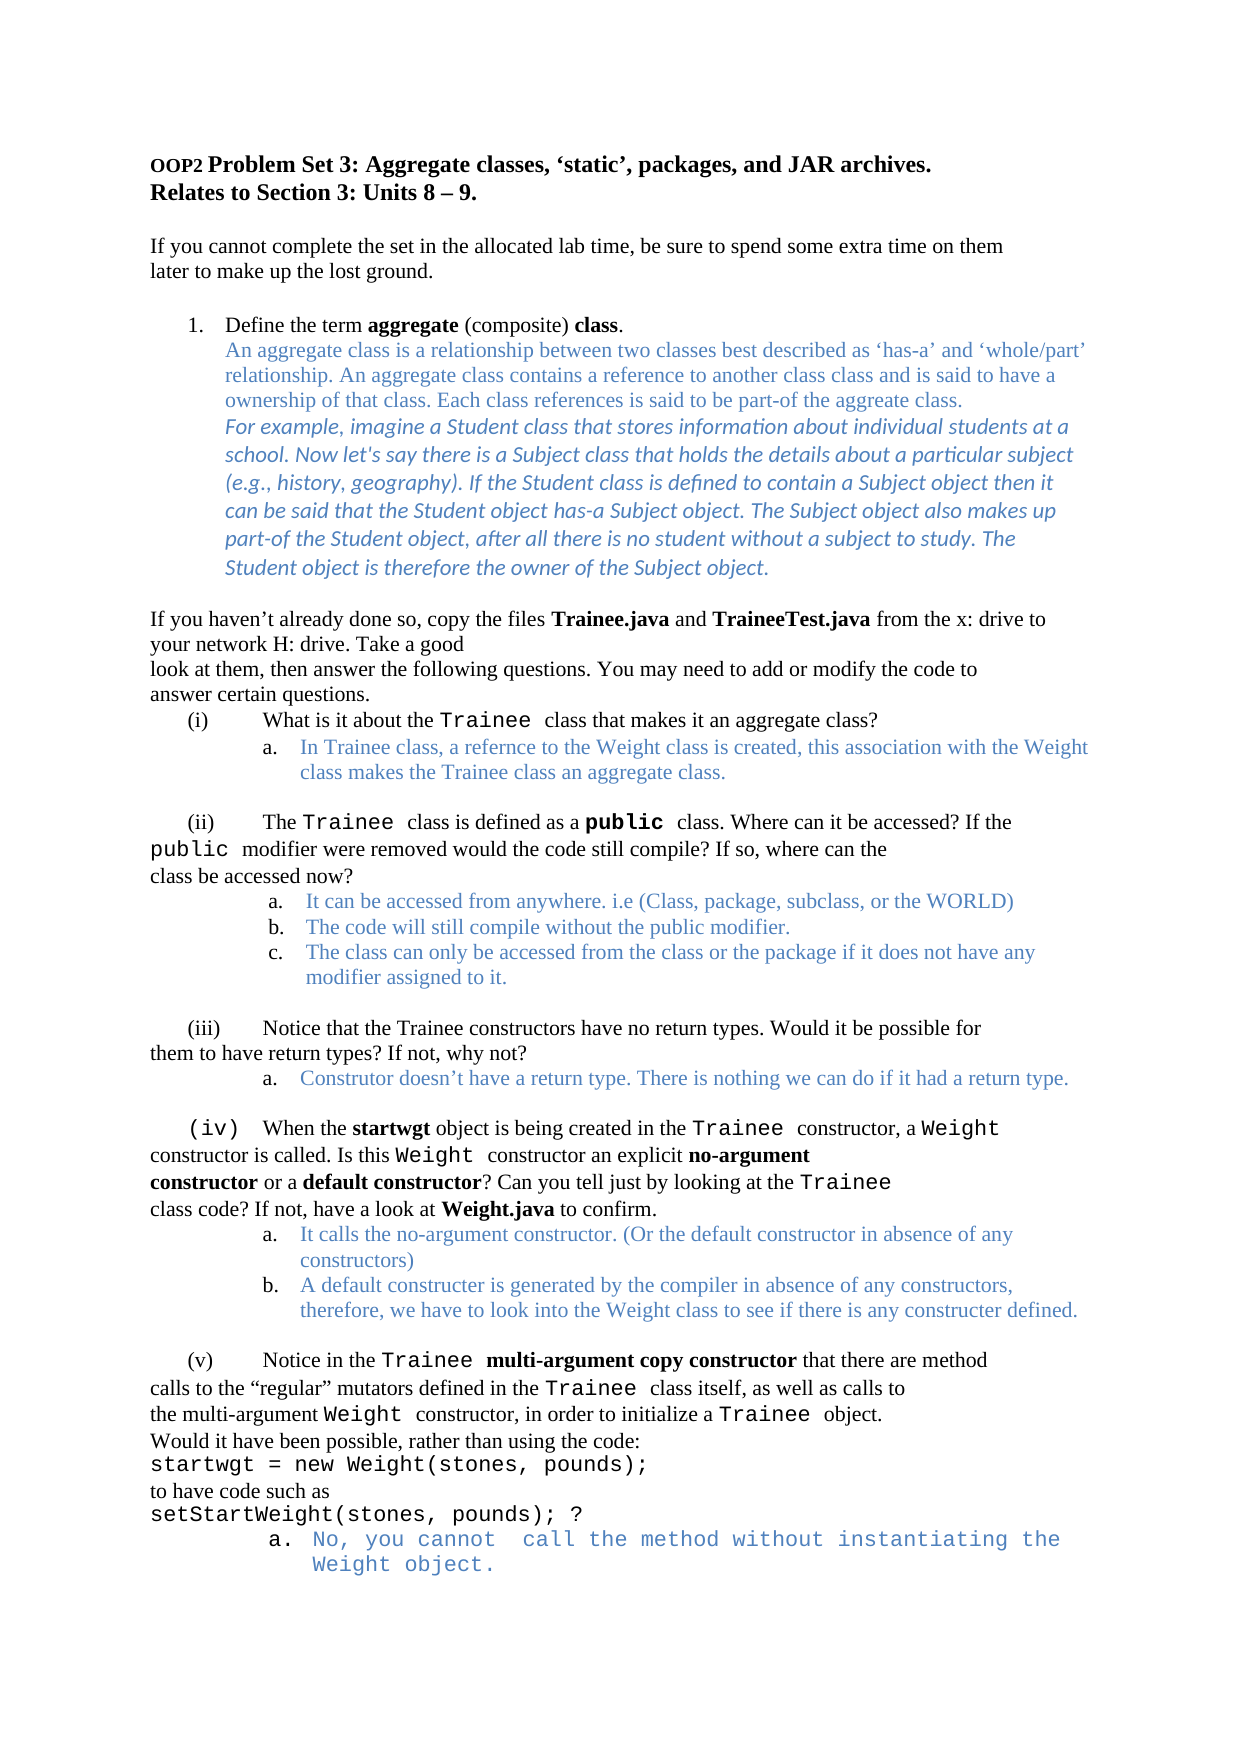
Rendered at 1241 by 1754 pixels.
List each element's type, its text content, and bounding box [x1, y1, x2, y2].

text later to make up the lost ground. [150, 258, 1090, 312]
list The Trainee class is defined as a public class. Where can it be accessed? If the [187, 809, 1090, 836]
list The class can only be accessed from the class or the package if it does not have any modifier assigned to it. [268, 939, 1090, 989]
list Notice that the Trainee constructors have no return types. Would it be possible for [187, 1014, 1090, 1040]
text the multi-argument Weight constructor, in order to initialize a Trainee object. [150, 1401, 1090, 1428]
text If you cannot complete the set in the allocated lab time, be sure to spend some extra time on them [150, 233, 1090, 258]
list No, you cannot call the method without instantiating the Weight object. [268, 1528, 1090, 1578]
text constructor is called. Is this Weight constructor an explicit no-argument [150, 1142, 1090, 1169]
text Would it have been possible, rather than using the code: [150, 1428, 1090, 1454]
text look at them, then answer the following questions. You may need to add or modify the code to [150, 656, 1090, 681]
list It can be accessed from anywhere. i.e (Class, package, subclass, or the WORLD) [268, 888, 1090, 914]
list The code will still compile without the public modifier. [268, 914, 1090, 939]
text to have code such as [150, 1478, 1090, 1504]
list Notice in the Trainee multi-argument copy constructor that there are method [187, 1347, 1090, 1374]
text startwgt = new Weight(stones, pounds); [150, 1454, 1090, 1478]
text them to have return types? If not, why not? [150, 1040, 1090, 1065]
text constructor or a default constructor? Can you tell just by looking at the Trainee [150, 1169, 1090, 1196]
text class code? If not, have a look at Weight.java to confirm. [150, 1196, 1090, 1221]
list When the startwgt object is being created in the Trainee constructor, a Weight [187, 1115, 1090, 1142]
list An aggregate class is a relationship between two classes best described as ‘has-a’ and ‘whole/part’ relationship. An aggregate class contains a reference to another class class and is said to have a ownership of that class. Each class references is said to be part-of the aggreate class. [225, 337, 1090, 412]
text answer certain questions. [150, 681, 1090, 707]
list A default constructer is generated by the compiler in absence of any constructors, therefore, we have to look into the Weight class to see if there is any constructer defined. [262, 1272, 1090, 1322]
text OOP2 Problem Set 3: Aggregate classes, ‘static’, packages, and JAR archives. [150, 150, 1090, 178]
text setStartWeight(stones, pounds); ? [150, 1504, 1090, 1528]
text public modifier were removed would the code still compile? If so, where can the [150, 836, 1090, 863]
text If you haven’t already done so, copy the files Trainee.java and TraineeTest.java from the x: drive to your network H: drive. Take a good [150, 606, 1090, 656]
text class be accessed now? [150, 863, 1090, 888]
text calls to the “regular” mutators defined in the Trainee class itself, as well as calls to [150, 1374, 1090, 1401]
list What is it about the Trainee class that makes it an aggregate class? [187, 707, 1090, 734]
list For example, imagine a Student class that stores information about individual students at a school. Now let's say there is a Subject class that holds the details about a particular subject (e.g., history, geography). If the Student class is defined to contain a Subject object then it can be said that the Student object has-a Subject object. The Subject object also makes up part-of the Student object, after all there is no student without a subject to study. The Student object is therefore the owner of the Subject object. [225, 412, 1090, 581]
list Define the term aggregate (composite) class. [187, 312, 1090, 337]
list In Trainee class, a refernce to the Weight class is created, this association with the Weight class makes the Trainee class an aggregate class. [262, 734, 1090, 784]
text Relates to Section 3: Units 8 – 9. [150, 178, 1090, 233]
list Construtor doesn’t have a return type. There is nothing we can do if it had a return type. [262, 1065, 1090, 1090]
list It calls the no-argument constructor. (Or the default constructor in absence of any constructors) [262, 1221, 1090, 1272]
